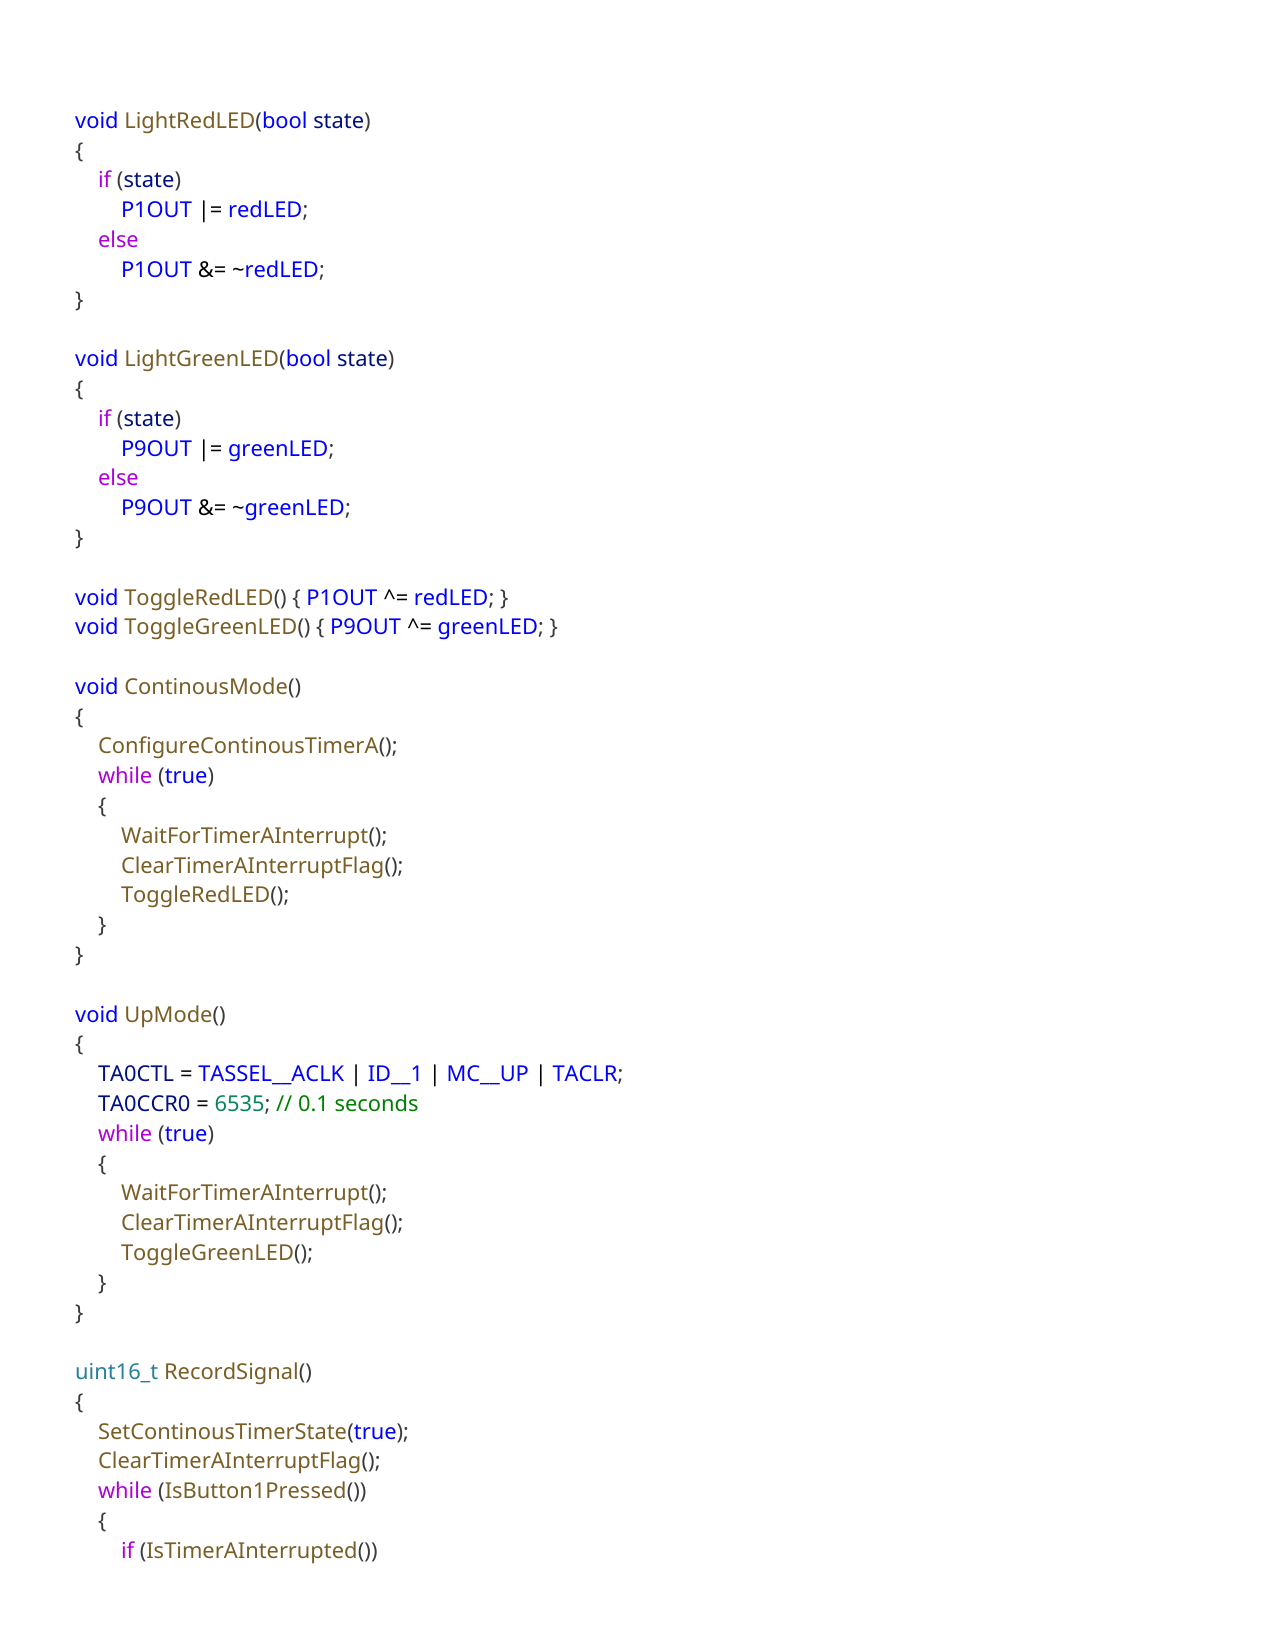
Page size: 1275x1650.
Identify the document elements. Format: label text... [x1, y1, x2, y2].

text { [75, 134, 1200, 164]
text while (true) [75, 1118, 1200, 1147]
text } [75, 1267, 1200, 1296]
text WaitForTimerAInterrupt(); [75, 820, 1200, 849]
text } [75, 909, 1200, 939]
text void LightGreenLED(bool state) [75, 343, 1200, 373]
text ClearTimerAInterruptFlag(); [75, 849, 1200, 879]
text { [75, 701, 1200, 730]
text void ToggleGreenLED() { P9OUT ^= greenLED; } [75, 611, 1200, 641]
text if (state) [75, 403, 1200, 432]
text else [75, 462, 1200, 492]
text else [75, 224, 1200, 254]
text { [75, 1028, 1200, 1058]
text } [75, 283, 1200, 313]
text TA0CTL = TASSEL__ACLK | ID__1 | MC__UP | TACLR; [75, 1058, 1200, 1088]
text while (IsButton1Pressed()) [75, 1475, 1200, 1505]
text { [75, 1386, 1200, 1416]
text while (true) [75, 760, 1200, 790]
text TA0CCR0 = 6535; // 0.1 seconds [75, 1088, 1200, 1118]
text } [75, 939, 1200, 969]
text uint16_t RecordSignal() [75, 1356, 1200, 1386]
text if (state) [75, 164, 1200, 194]
text P1OUT |= redLED; [75, 194, 1200, 224]
text void LightRedLED(bool state) [75, 105, 1200, 134]
text if (IsTimerAInterrupted()) [75, 1535, 1200, 1564]
text void UpMode() [75, 998, 1200, 1028]
text void ToggleRedLED() { P1OUT ^= redLED; } [75, 581, 1200, 611]
text ToggleGreenLED(); [75, 1237, 1200, 1267]
text void ContinousMode() [75, 671, 1200, 701]
text P1OUT &= ~redLED; [75, 254, 1200, 283]
text { [75, 1147, 1200, 1177]
text { [75, 790, 1200, 820]
text } [75, 1296, 1200, 1326]
text P9OUT |= greenLED; [75, 432, 1200, 462]
text ToggleRedLED(); [75, 879, 1200, 909]
text { [75, 1505, 1200, 1535]
text ClearTimerAInterruptFlag(); [75, 1207, 1200, 1237]
text { [75, 373, 1200, 403]
text SetContinousTimerState(true); [75, 1416, 1200, 1445]
text WaitForTimerAInterrupt(); [75, 1177, 1200, 1207]
text P9OUT &= ~greenLED; [75, 492, 1200, 522]
text ConfigureContinousTimerA(); [75, 730, 1200, 760]
text ClearTimerAInterruptFlag(); [75, 1445, 1200, 1475]
text } [75, 522, 1200, 552]
